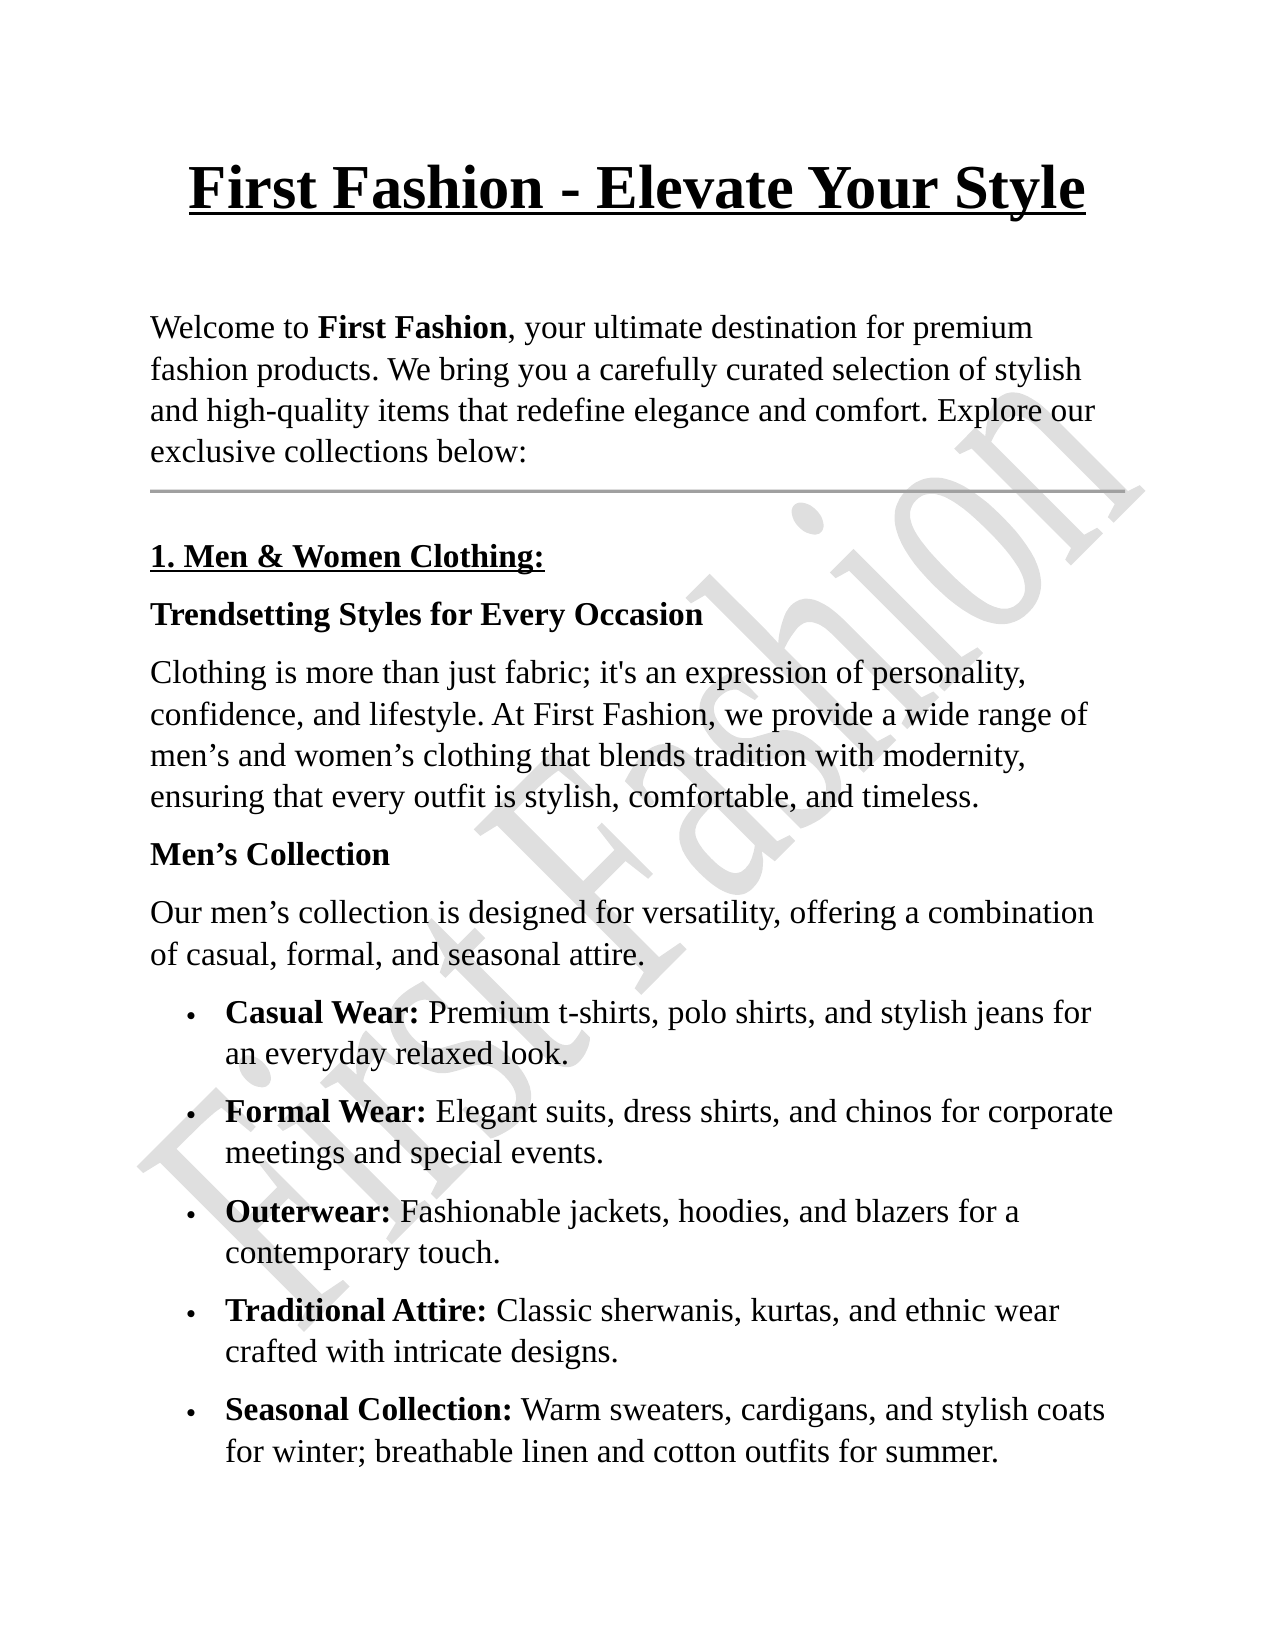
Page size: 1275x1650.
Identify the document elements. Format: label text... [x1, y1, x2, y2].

list Casual Wear: Premium t-shirts, polo shirts, and stylish jeans for an everyday relaxed look. [187, 992, 1125, 1072]
text Clothing is more than just fabric; it's an expression of personality, confidence, and lifestyle. At First Fashion, we provide a wide range of men’s and women’s clothing that blends tradition with modernity, ensuring that every outfit is stylish, comfortable, and timeless. [150, 653, 1125, 815]
text Our men’s collection is designed for versatility, offering a combination of casual, formal, and seasonal attire. [150, 893, 1125, 972]
text Men’s Collection [150, 835, 1125, 873]
list Seasonal Collection: Warm sweaters, cardigans, and stylish coats for winter; breathable linen and cotton outfits for summer. [187, 1389, 1125, 1469]
text Trendsetting Styles for Every Occasion [150, 594, 1125, 633]
list Outerwear: Fashionable jackets, hoodies, and blazers for a contemporary touch. [187, 1191, 1125, 1271]
list Traditional Attire: Classic sherwanis, kurtas, and ethnic wear crafted with intricate designs. [187, 1290, 1125, 1370]
text 1. Men & Women Clothing: [150, 537, 1125, 575]
text First Fashion - Elevate Your Style [150, 150, 1125, 222]
list Formal Wear: Elegant suits, dress shirts, and chinos for corporate meetings and special events. [187, 1091, 1125, 1171]
text Welcome to First Fashion, your ultimate destination for premium fashion products. We bring you a carefully curated selection of stylish and high-quality items that redefine elegance and comfort. Explore our exclusive collections below: [150, 308, 1125, 470]
